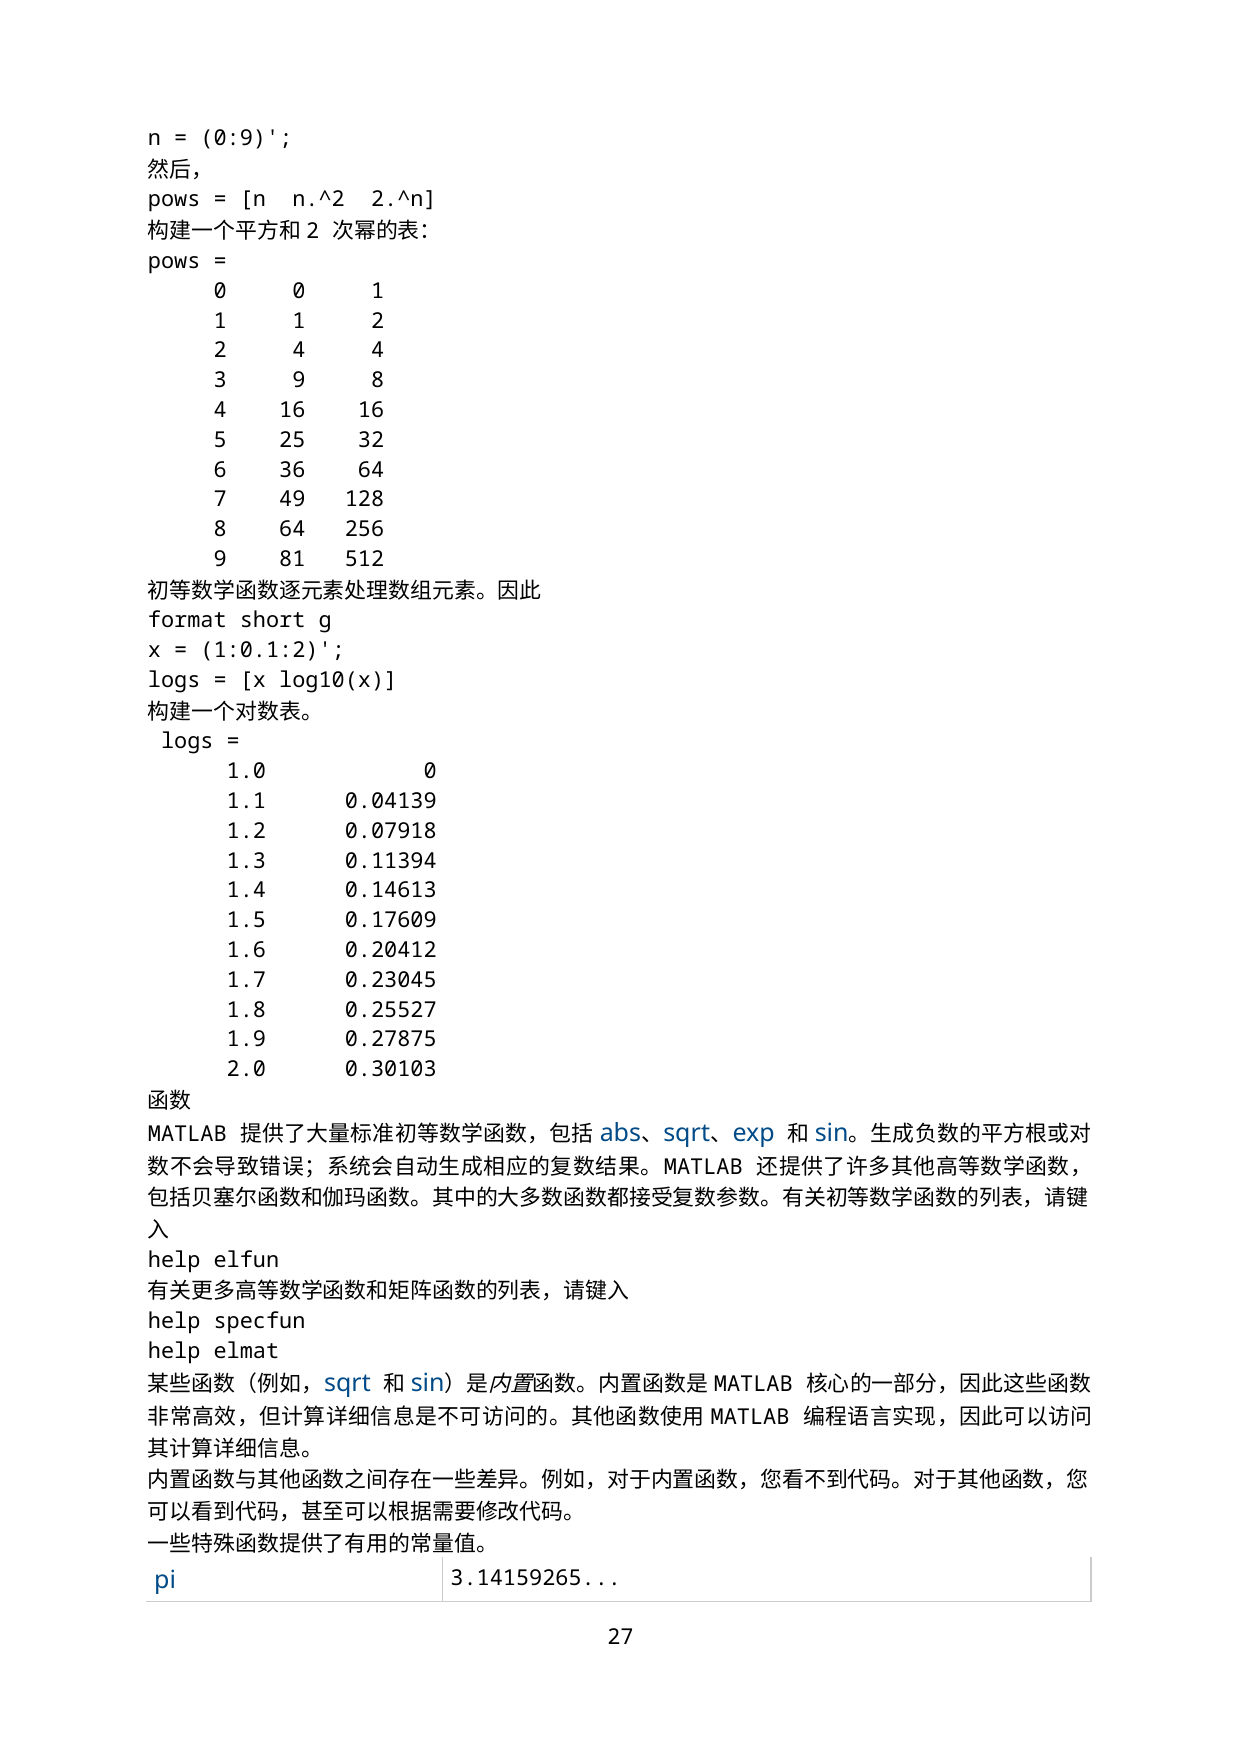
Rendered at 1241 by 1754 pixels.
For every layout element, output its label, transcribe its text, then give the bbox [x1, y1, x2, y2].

text 2.0 0.30103 [148, 1053, 1092, 1083]
text 1.3 0.11394 [148, 844, 1092, 874]
text 内置函数与其他函数之间存在一些差异。例如，对于内置函数，您看不到代码。对于其他函数，您可以看到代码，甚至可以根据需要修改代码。 [148, 1462, 1092, 1526]
text 1.7 0.23045 [148, 964, 1092, 993]
text 1.4 0.14613 [148, 874, 1092, 904]
text help specfun [148, 1305, 1092, 1335]
text 1.0 0 [148, 755, 1092, 785]
text 6 36 64 [148, 453, 1092, 483]
text 函数 [148, 1083, 1092, 1114]
text 9 81 512 [148, 543, 1092, 573]
text n = (0:9)'; [148, 122, 1092, 152]
text logs = [148, 725, 1092, 755]
text 1.6 0.20412 [148, 934, 1092, 964]
text 1.5 0.17609 [148, 904, 1092, 934]
text 某些函数（例如，sqrt 和 sin）是内置函数。内置函数是 MATLAB 核心的一部分，因此这些函数非常高效，但计算详细信息是不可访问的。其他函数使用 MATLAB 编程语言实现，因此可以访问其计算详细信息。 [148, 1365, 1092, 1462]
text 1.8 0.25527 [148, 993, 1092, 1023]
table_header pi [146, 1557, 442, 1601]
table_header 3.14159265... [443, 1557, 1090, 1601]
text logs = [x log10(x)] [148, 664, 1092, 694]
text pows = [n n.^2 2.^n] [148, 183, 1092, 213]
text help elmat [148, 1335, 1092, 1365]
text pows = [148, 245, 1092, 275]
text format short g [148, 604, 1092, 634]
text 然后， [148, 152, 1092, 183]
text 构建一个对数表。 [148, 694, 1092, 725]
text 5 25 32 [148, 424, 1092, 453]
text 一些特殊函数提供了有用的常量值。 [148, 1526, 1092, 1557]
text 4 16 16 [148, 394, 1092, 424]
text 2 4 4 [148, 334, 1092, 364]
text 1.9 0.27875 [148, 1023, 1092, 1053]
text 3 9 8 [148, 364, 1092, 394]
text 8 64 256 [148, 513, 1092, 543]
text 7 49 128 [148, 483, 1092, 513]
text 构建一个平方和 2 次幂的表： [148, 213, 1092, 245]
text help elfun [148, 1244, 1092, 1273]
text x = (1:0.1:2)'; [148, 634, 1092, 664]
text MATLAB 提供了大量标准初等数学函数，包括 abs、sqrt、exp 和 sin。生成负数的平方根或对数不会导致错误；系统会自动生成相应的复数结果。MATLAB 还提供了许多其他高等数学函数，包括贝塞尔函数和伽玛函数。其中的大多数函数都接受复数参数。有关初等数学函数的列表，请键入 [148, 1114, 1092, 1244]
text 1.2 0.07918 [148, 815, 1092, 844]
text 初等数学函数逐元素处理数组元素。因此 [148, 573, 1092, 604]
text 1.1 0.04139 [148, 785, 1092, 815]
text 0 0 1 [148, 275, 1092, 304]
text 1 1 2 [148, 304, 1092, 334]
text 有关更多高等数学函数和矩阵函数的列表，请键入 [148, 1273, 1092, 1305]
